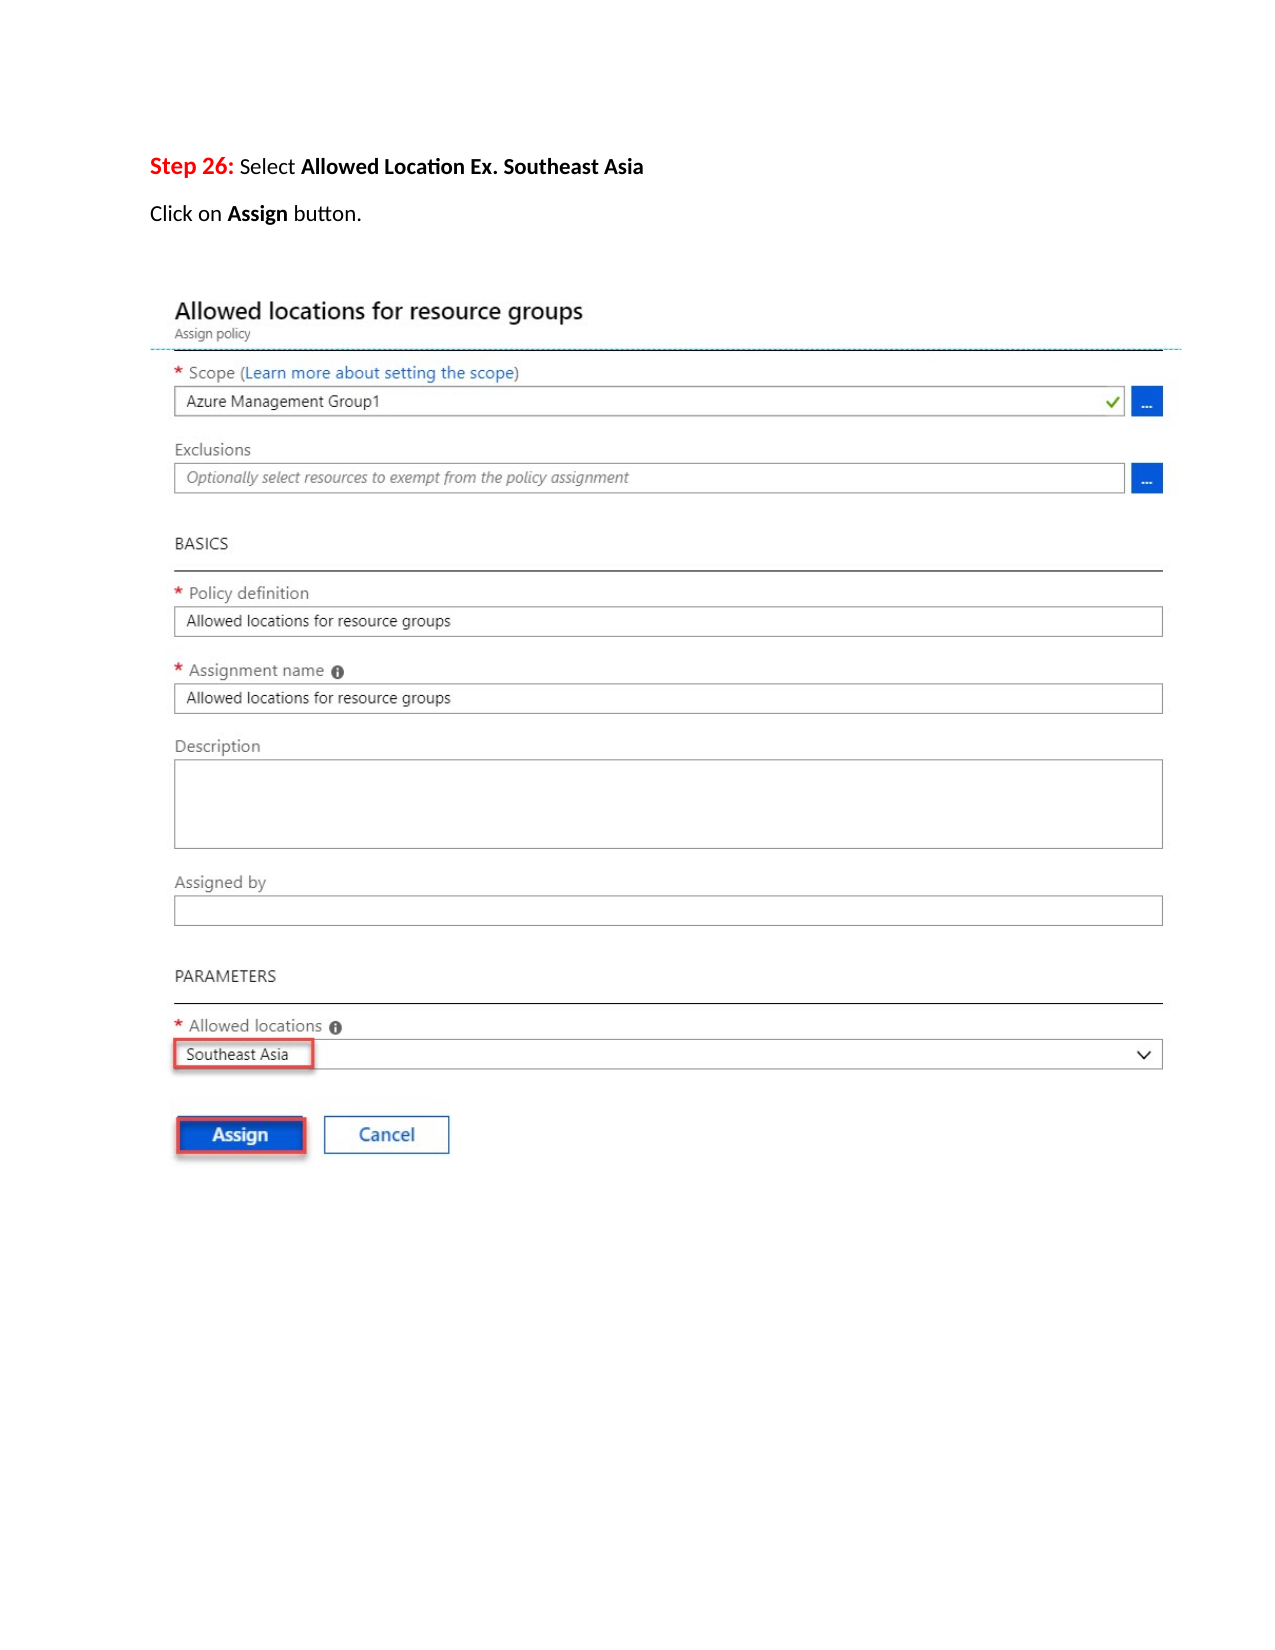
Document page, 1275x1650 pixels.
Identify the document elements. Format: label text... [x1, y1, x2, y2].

picture [150, 1097, 545, 1168]
text Step 26: Select Allowed Location Ex. Southeast Asia [150, 150, 1125, 181]
picture [150, 293, 1182, 1079]
text Click on Assign button. [150, 199, 1125, 228]
